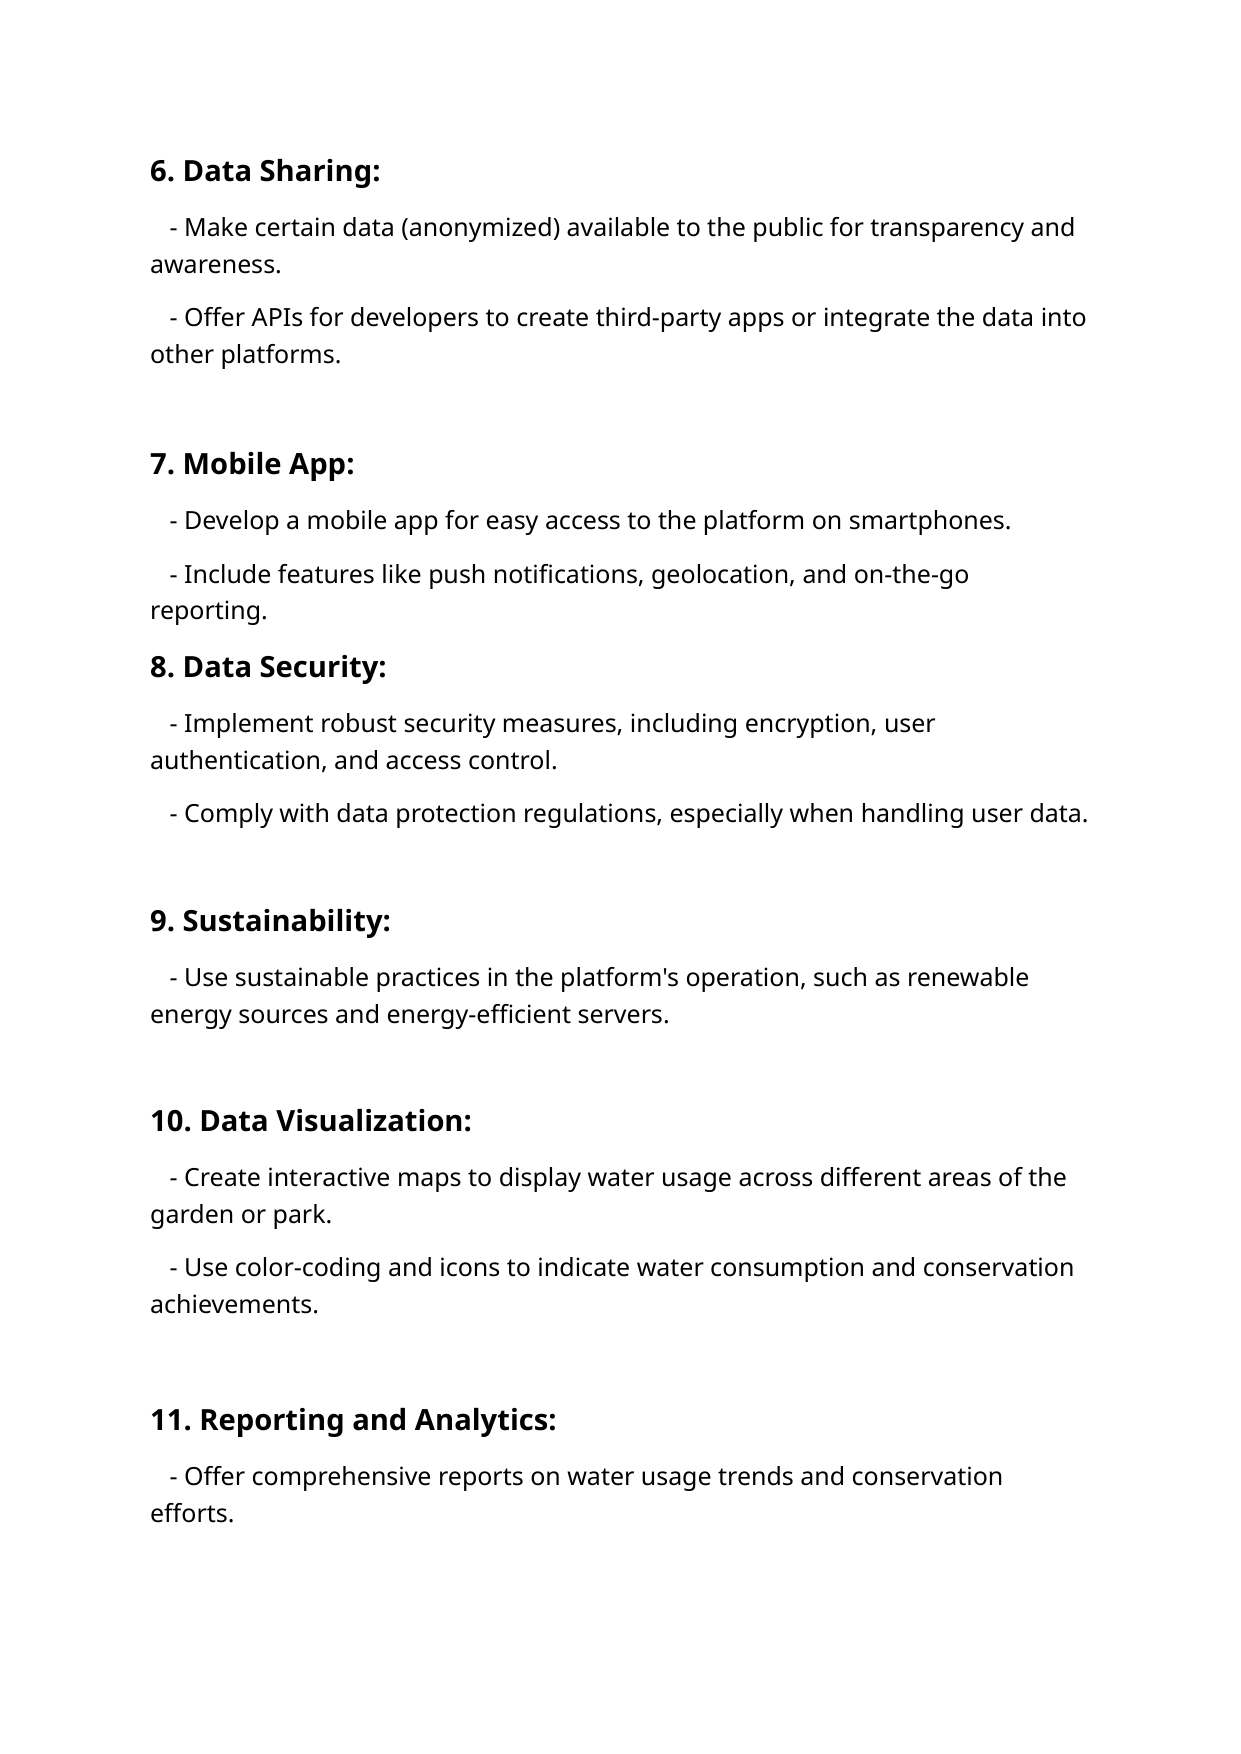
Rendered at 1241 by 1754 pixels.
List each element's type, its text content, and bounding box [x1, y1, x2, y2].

text 11. Reporting and Analytics: [150, 1399, 1090, 1439]
text 7. Mobile App: [150, 443, 1090, 483]
text - Use color-coding and icons to indicate water consumption and conservation achievements. [150, 1250, 1090, 1321]
text 8. Data Security: [150, 646, 1090, 686]
text - Include features like push notifications, geolocation, and on-the-go reporting. [150, 556, 1090, 627]
text - Offer comprehensive reports on water usage trends and conservation efforts. [150, 1459, 1090, 1530]
text 10. Data Visualization: [150, 1100, 1090, 1140]
text - Offer APIs for developers to create third-party apps or integrate the data into other platforms. [150, 300, 1090, 371]
text - Create interactive maps to display water usage across different areas of the garden or park. [150, 1159, 1090, 1230]
text - Comply with data protection regulations, especially when handling user data. [150, 796, 1090, 830]
text - Develop a mobile app for easy access to the platform on smartphones. [150, 503, 1090, 537]
text - Make certain data (anonymized) available to the public for transparency and awareness. [150, 209, 1090, 280]
text - Use sustainable practices in the platform's operation, such as renewable energy sources and energy-efficient servers. [150, 959, 1090, 1030]
text 6. Data Sharing: [150, 150, 1090, 190]
text - Implement robust security measures, including encryption, user authentication, and access control. [150, 706, 1090, 777]
text 9. Sustainability: [150, 900, 1090, 940]
